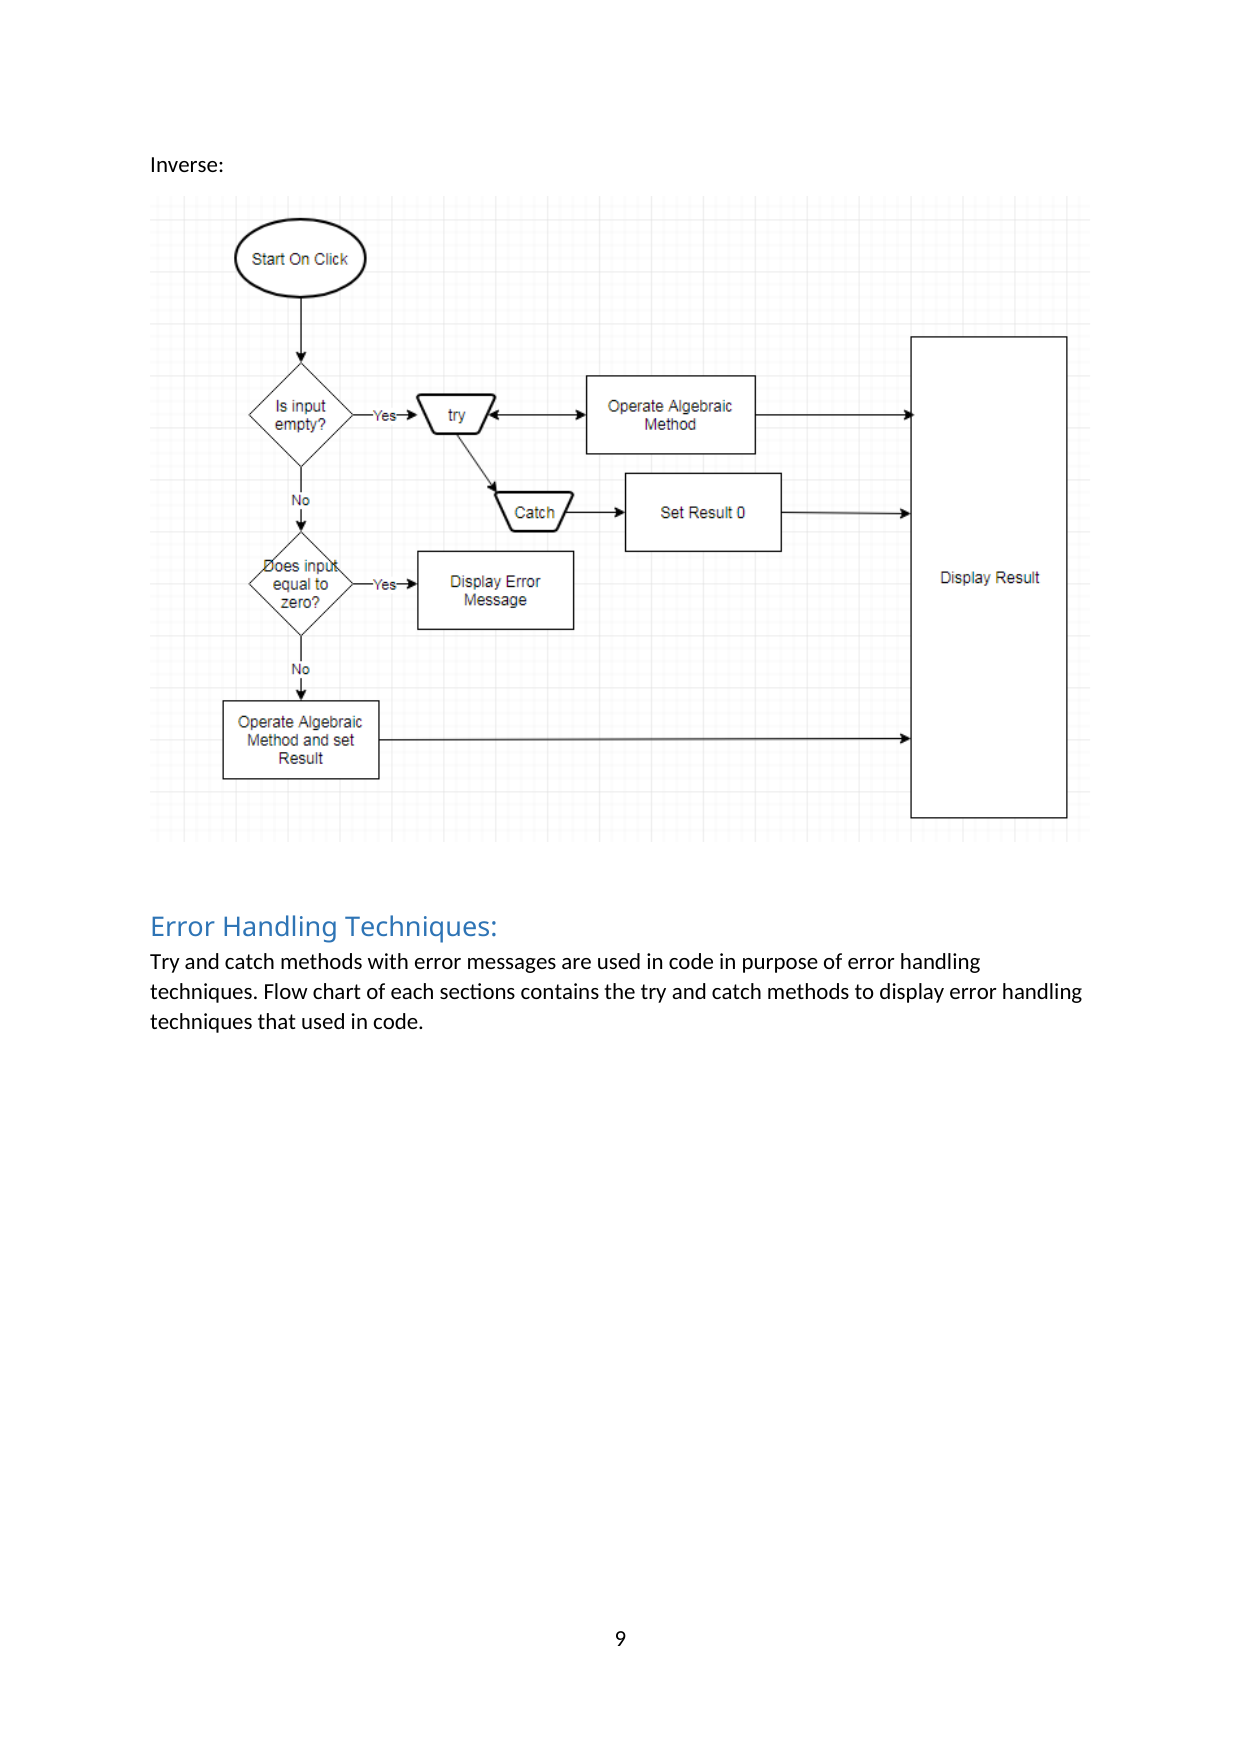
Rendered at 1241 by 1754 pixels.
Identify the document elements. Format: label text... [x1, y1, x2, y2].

text Try and catch methods with error messages are used in code in purpose of error handling techniques. Flow chart of each sections contains the try and catch methods to display error handling techniques that used in code. [150, 947, 1090, 1035]
subtitle Error Handling Techniques: [150, 907, 1090, 944]
text Inverse: [150, 150, 1090, 178]
picture [150, 196, 1091, 842]
